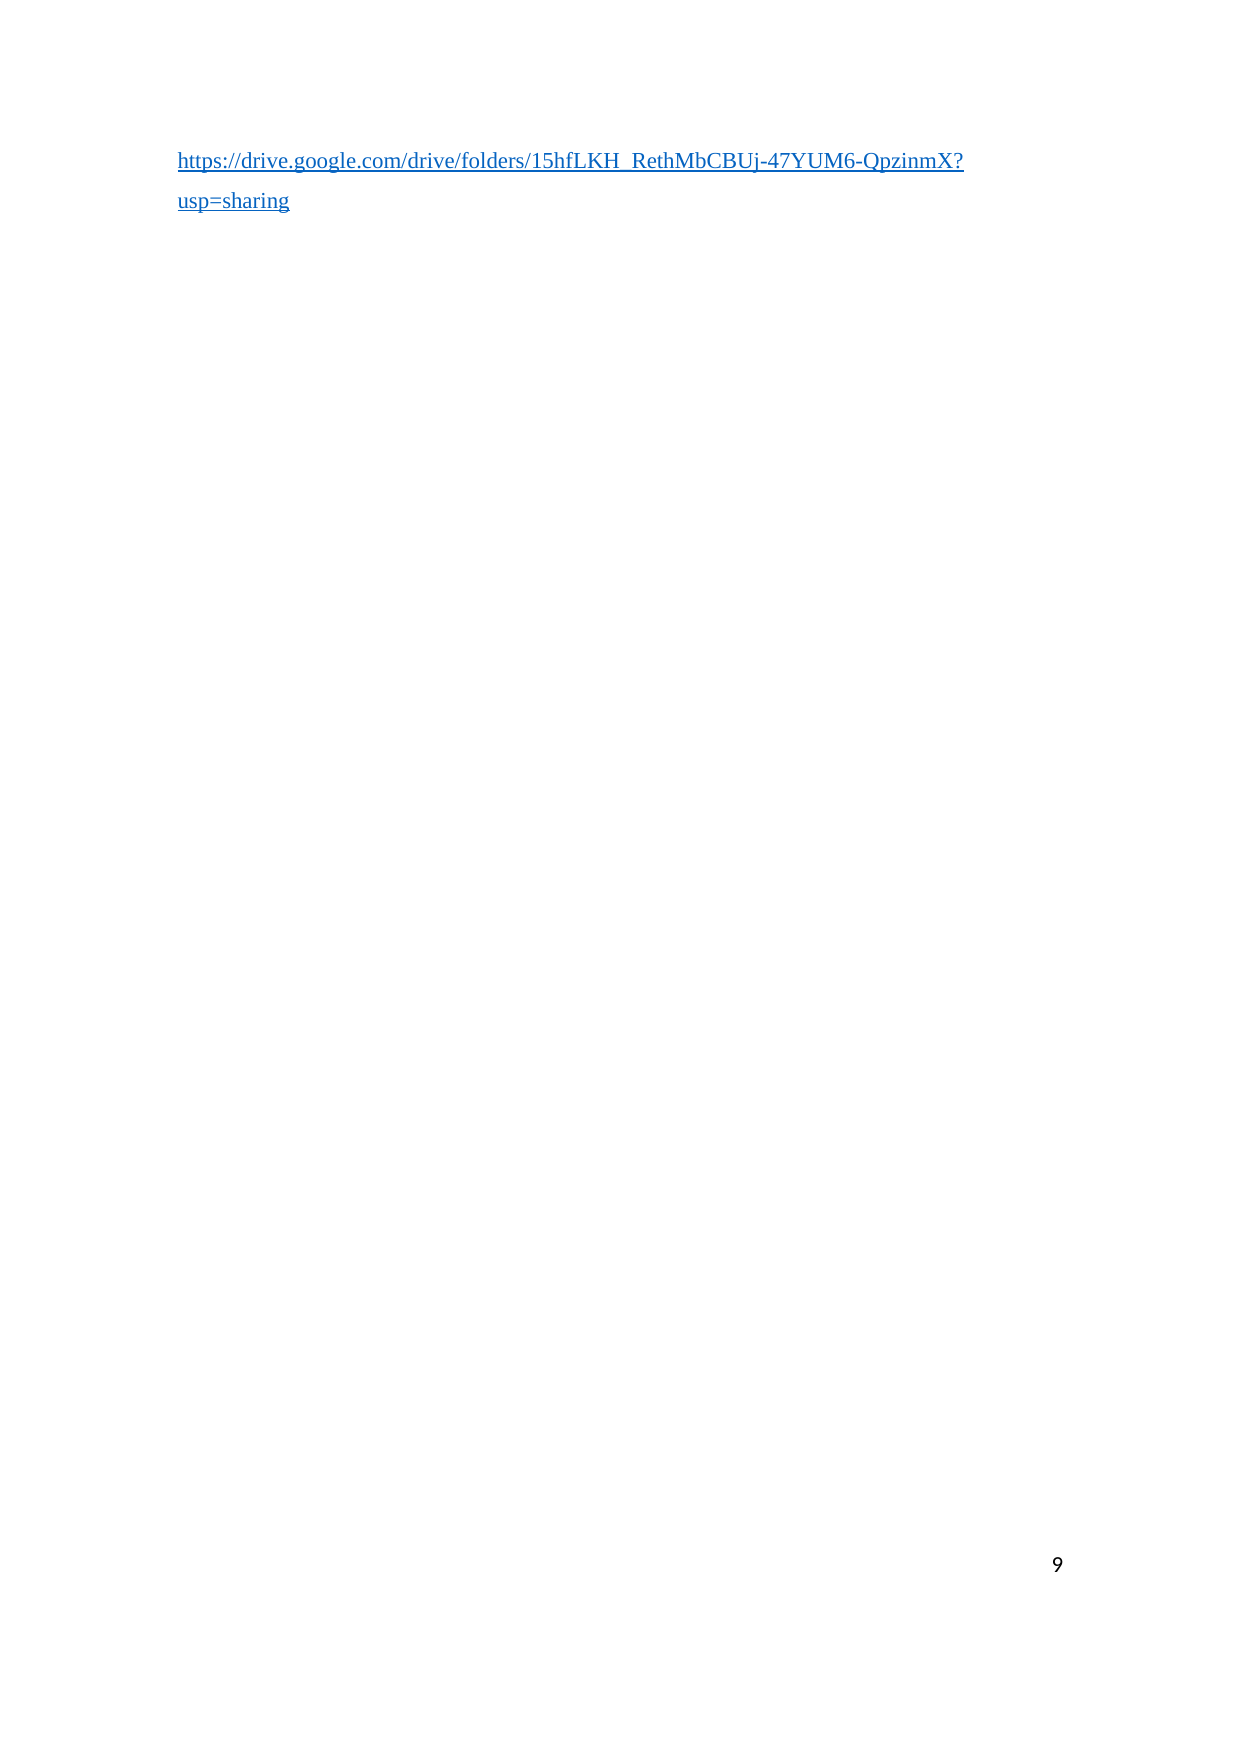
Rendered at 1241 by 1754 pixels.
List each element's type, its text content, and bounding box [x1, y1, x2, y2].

text https://drive.google.com/drive/folders/15hfLKH_RethMbCBUj-47YUM6-QpzinmX?usp=sharing [177, 148, 1063, 213]
